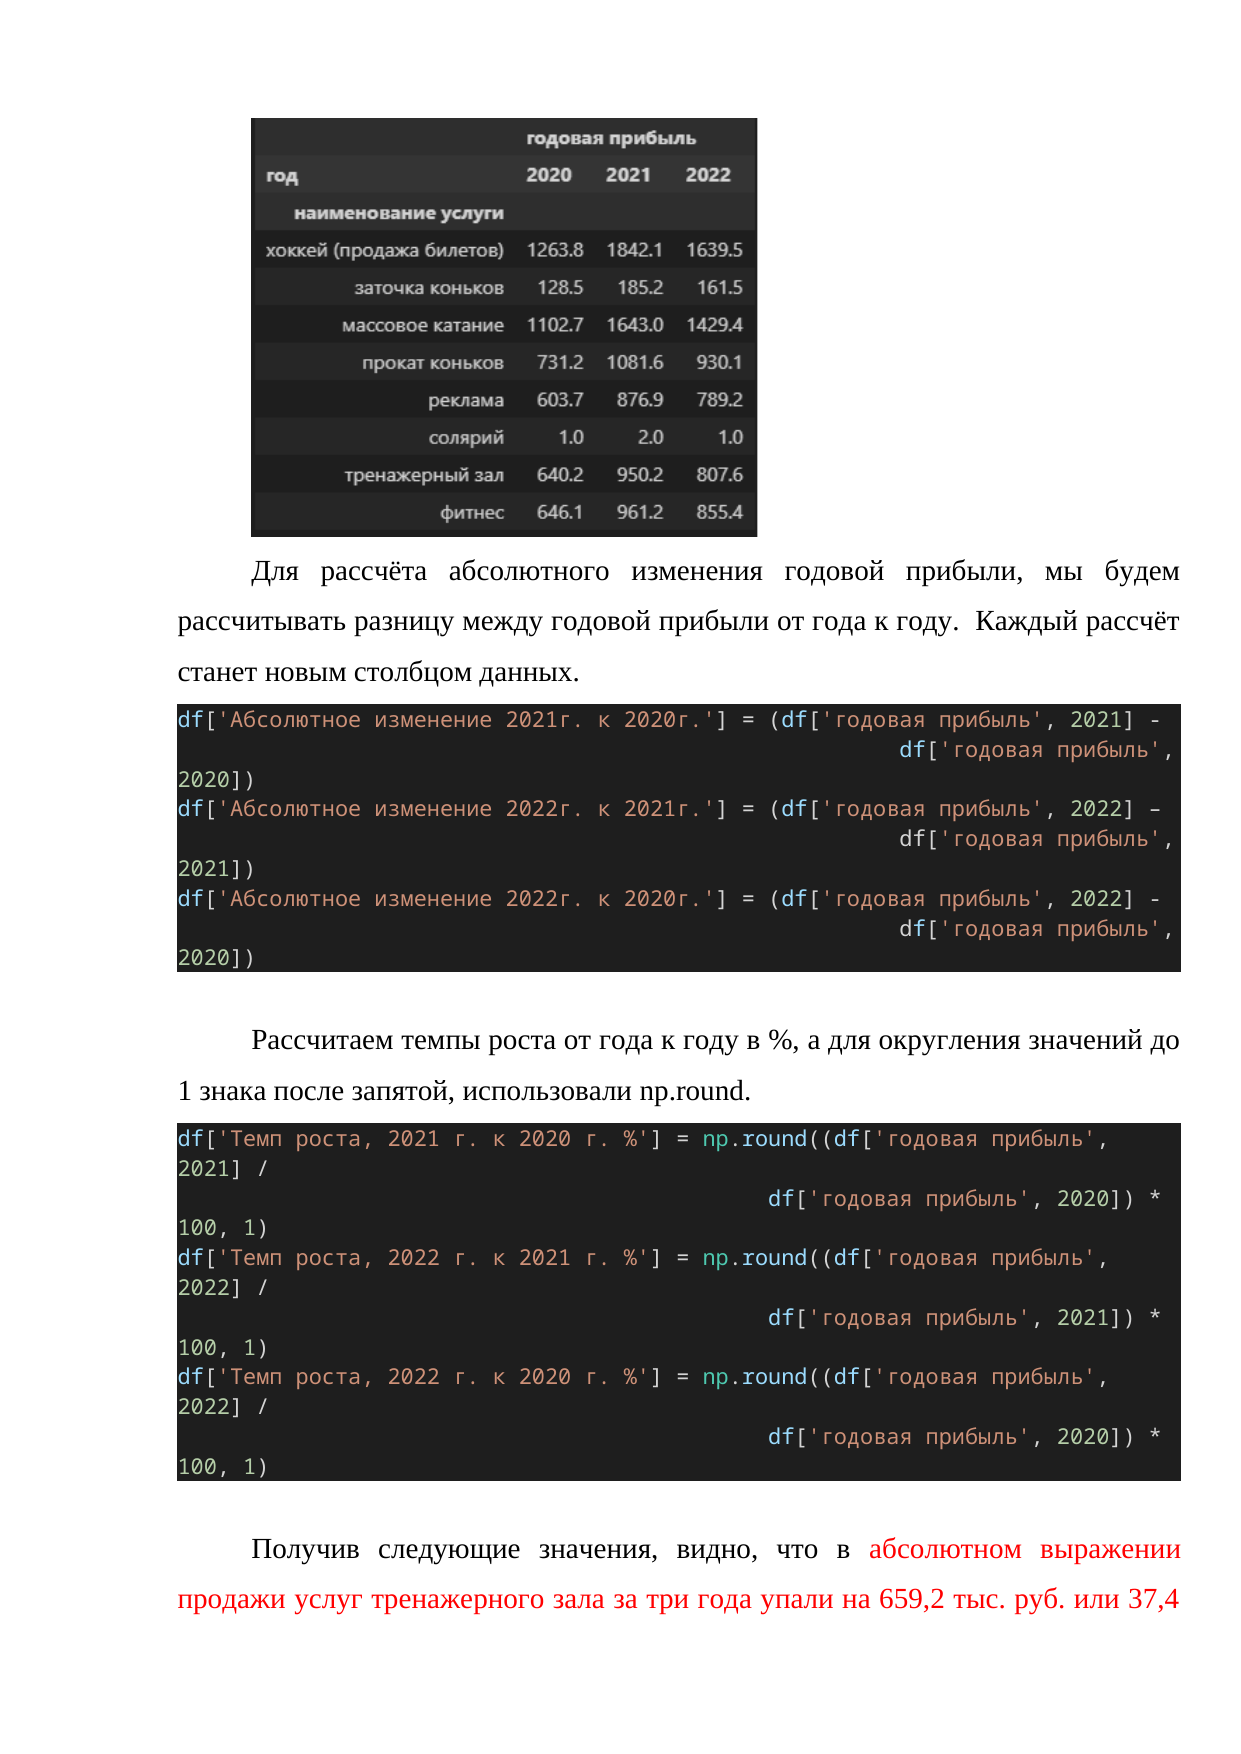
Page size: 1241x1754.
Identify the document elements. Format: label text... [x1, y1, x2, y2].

text df['Абсолютное изменение 2021г. к 2020г.'] = (df['годовая прибыль', 2021] - [177, 704, 1181, 734]
text df['Темп роста, 2021 г. к 2020 г. %'] = np.round((df['годовая прибыль', 2021] / [177, 1123, 1181, 1183]
text df['Темп роста, 2022 г. к 2020 г. %'] = np.round((df['годовая прибыль', 2022] / [177, 1361, 1181, 1421]
text Рассчитаем темпы роста от года к году в %, а для округления значений до 1 знака после запятой, использовали np.round. [177, 1022, 1181, 1106]
text df['годовая прибыль', 2021]) [177, 823, 1181, 883]
text df['Абсолютное изменение 2022г. к 2021г.'] = (df['годовая прибыль', 2022] – [177, 793, 1181, 823]
text df['Абсолютное изменение 2022г. к 2020г.'] = (df['годовая прибыль', 2022] - [177, 883, 1181, 912]
text df['годовая прибыль', 2020]) * 100, 1) [177, 1421, 1181, 1481]
text Для рассчёта абсолютного изменения годовой прибыли, мы будем рассчитывать разницу между годовой прибыли от года к году. Каждый рассчёт станет новым столбцом данных. [177, 553, 1181, 687]
text df['годовая прибыль', 2020]) * 100, 1) [177, 1183, 1181, 1242]
text df['годовая прибыль', 2021]) * 100, 1) [177, 1302, 1181, 1361]
text df['Темп роста, 2022 г. к 2021 г. %'] = np.round((df['годовая прибыль', 2022] / [177, 1242, 1181, 1302]
picture [251, 118, 758, 537]
text df['годовая прибыль', 2020]) [177, 912, 1181, 972]
text df['годовая прибыль', 2020]) [177, 734, 1181, 793]
